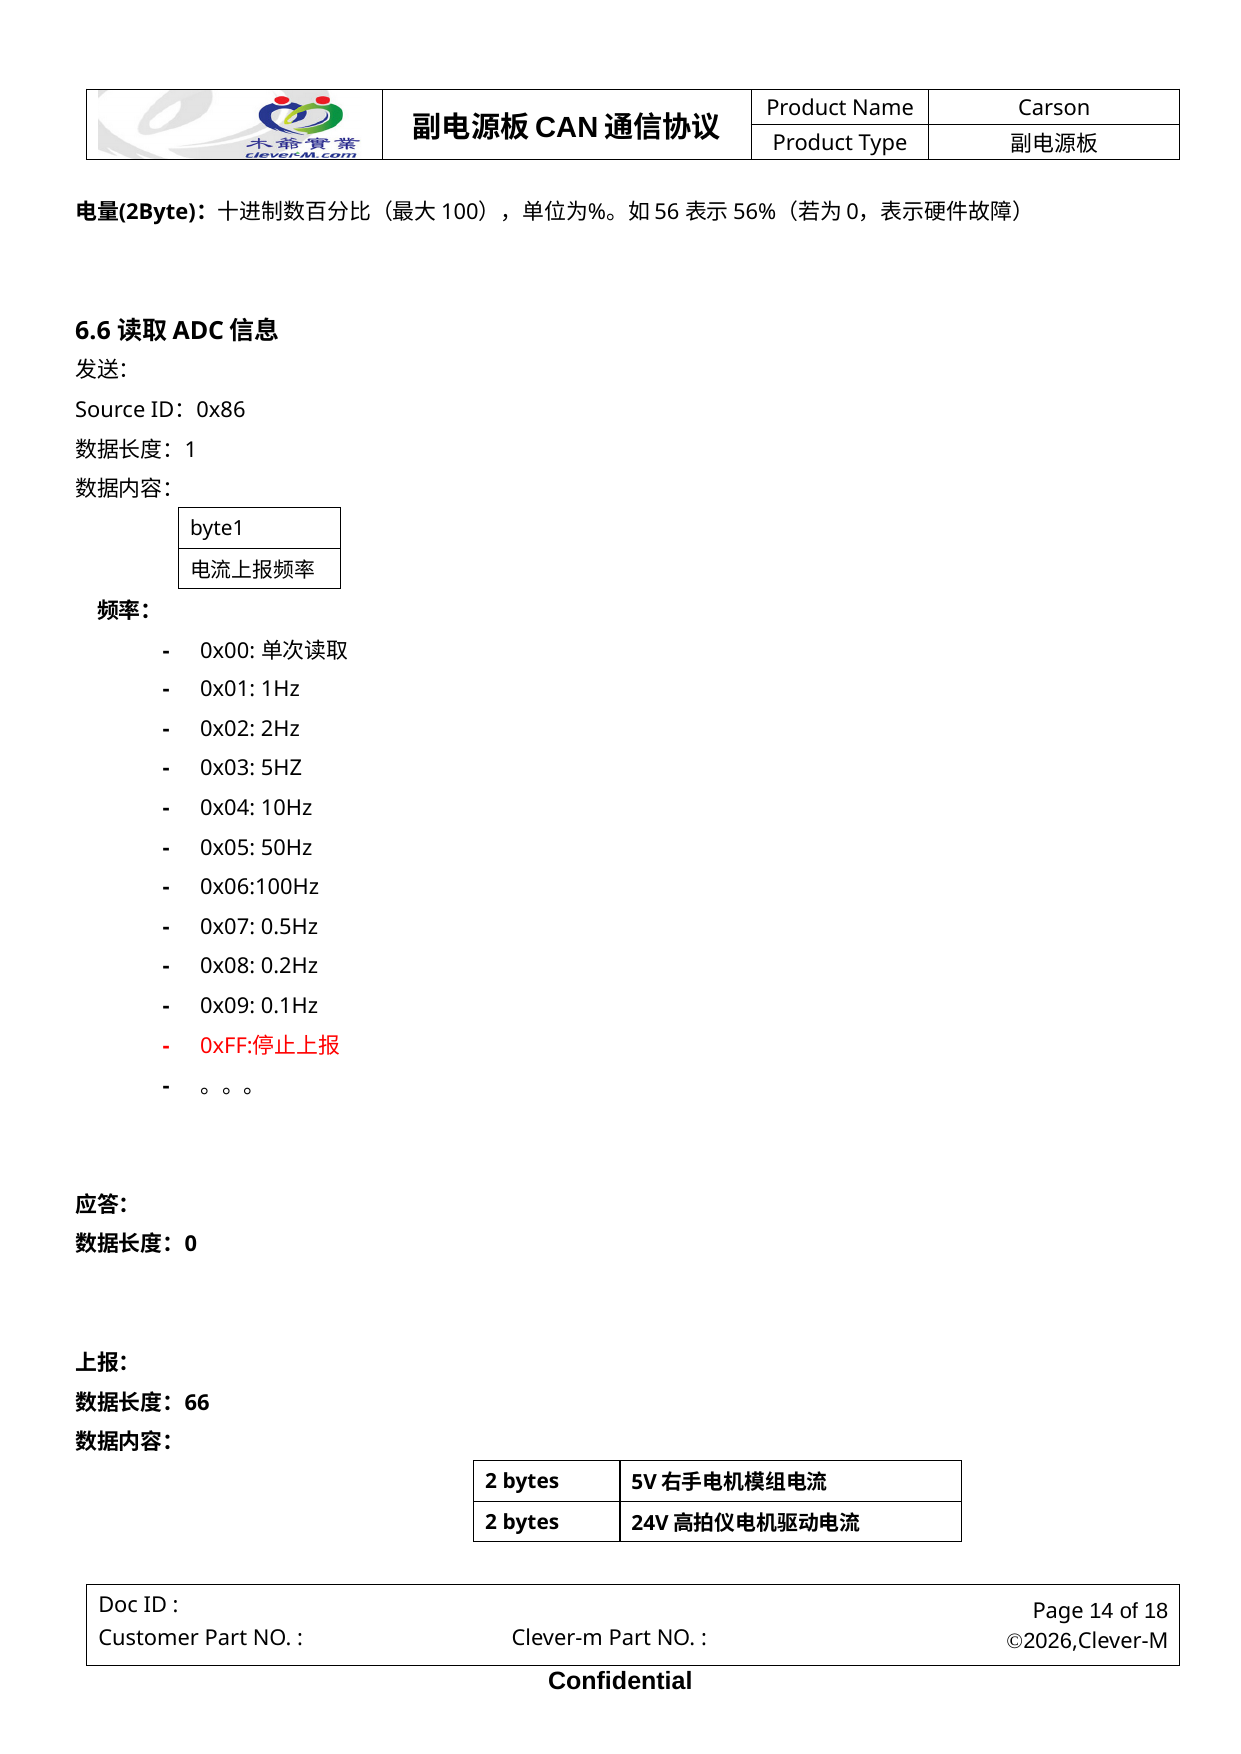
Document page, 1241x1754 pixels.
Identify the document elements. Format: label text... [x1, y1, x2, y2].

text 电量(2Byte)：十进制数百分比（最大100），单位为%。如56 表示56%（若为0，表示硬件故障） [75, 190, 1165, 230]
text 数据长度：1 [75, 428, 1165, 467]
table_cell 电流上报频率 [179, 549, 340, 588]
list 0xFF:停止上报 [162, 1024, 1165, 1064]
table_cell 24V高拍仪电机驱动电流 [621, 1502, 961, 1541]
table_header byte1 [179, 508, 340, 547]
list 0x06:100Hz [162, 866, 1165, 906]
list 0x07: 0.5Hz [162, 906, 1165, 945]
text 发送： [75, 348, 1165, 388]
picture [98, 90, 362, 159]
list 0x04: 10Hz [162, 787, 1165, 827]
text 数据内容： [75, 467, 1165, 507]
text 上报： [75, 1341, 1165, 1381]
table_header 2 bytes [474, 1461, 619, 1501]
text Source ID：0x86 [75, 388, 1165, 428]
text 频率： [75, 589, 1165, 629]
list 0x03: 5HZ [162, 747, 1165, 787]
text 读取ADC信息 [75, 309, 1165, 348]
list 0x01: 1Hz [162, 668, 1165, 708]
list 0x02: 2Hz [162, 708, 1165, 747]
text 数据内容： [75, 1420, 1165, 1460]
list 0x05: 50Hz [162, 827, 1165, 866]
text 数据长度：0 [75, 1222, 1165, 1262]
table_cell 2 bytes [474, 1502, 619, 1541]
list 0x09: 0.1Hz [162, 985, 1165, 1024]
list 。。。 [162, 1064, 1165, 1104]
text 应答： [75, 1183, 1165, 1222]
table_header 5V右手电机模组电流 [621, 1461, 961, 1501]
text 数据长度：66 [75, 1381, 1165, 1420]
list 0x08: 0.2Hz [162, 945, 1165, 985]
list 0x00: 单次读取 [162, 629, 1165, 668]
